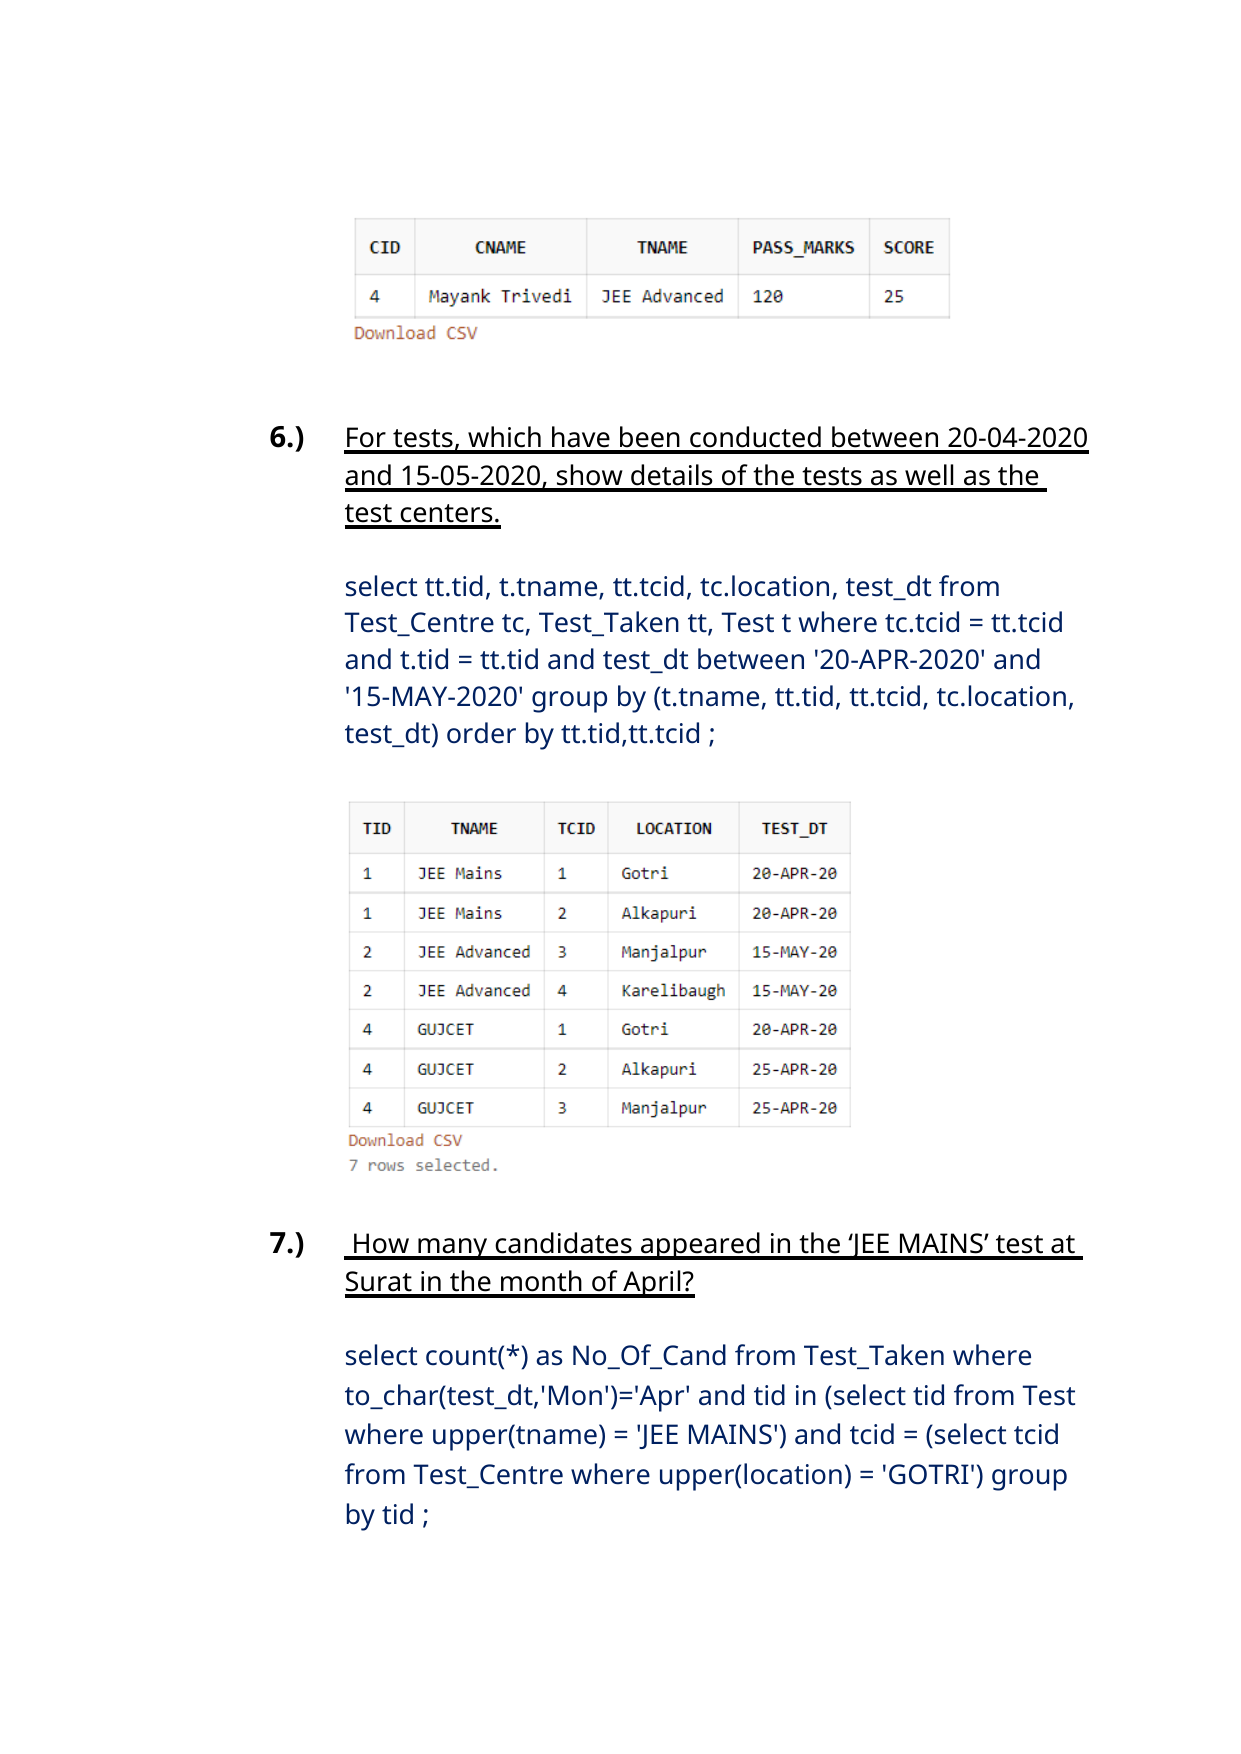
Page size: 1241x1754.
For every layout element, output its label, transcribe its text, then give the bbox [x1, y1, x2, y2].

list How many candidates appeared in the ‘JEE MAINS’ test at Surat in the month of April? [269, 1223, 1090, 1299]
picture [344, 788, 856, 1186]
picture [344, 206, 980, 342]
list select tt.tid, t.tname, tt.tcid, tc.location, test_dt from Test_Centre tc, Test_Taken tt, Test t where tc.tcid = tt.tcid and t.tid = tt.tid and test_dt between '20-APR-2020' and '15-MAY-2020' group by (t.tname, tt.tid, tt.tcid, tc.location, test_dt) order by tt.tid,tt.tcid ; [344, 567, 1090, 751]
text select count(*) as No_Of_Cand from Test_Taken where to_char(test_dt,'Mon')='Apr' and tid in (select tid from Test where upper(tname) = 'JEE MAINS') and tcid = (select tcid from Test_Centre where upper(location) = 'GOTRI') group by tid ; [344, 1336, 1090, 1532]
list For tests, which have been conducted between 20-04-2020 and 15-05-2020, show details of the tests as well as the test centers. [269, 417, 1090, 530]
